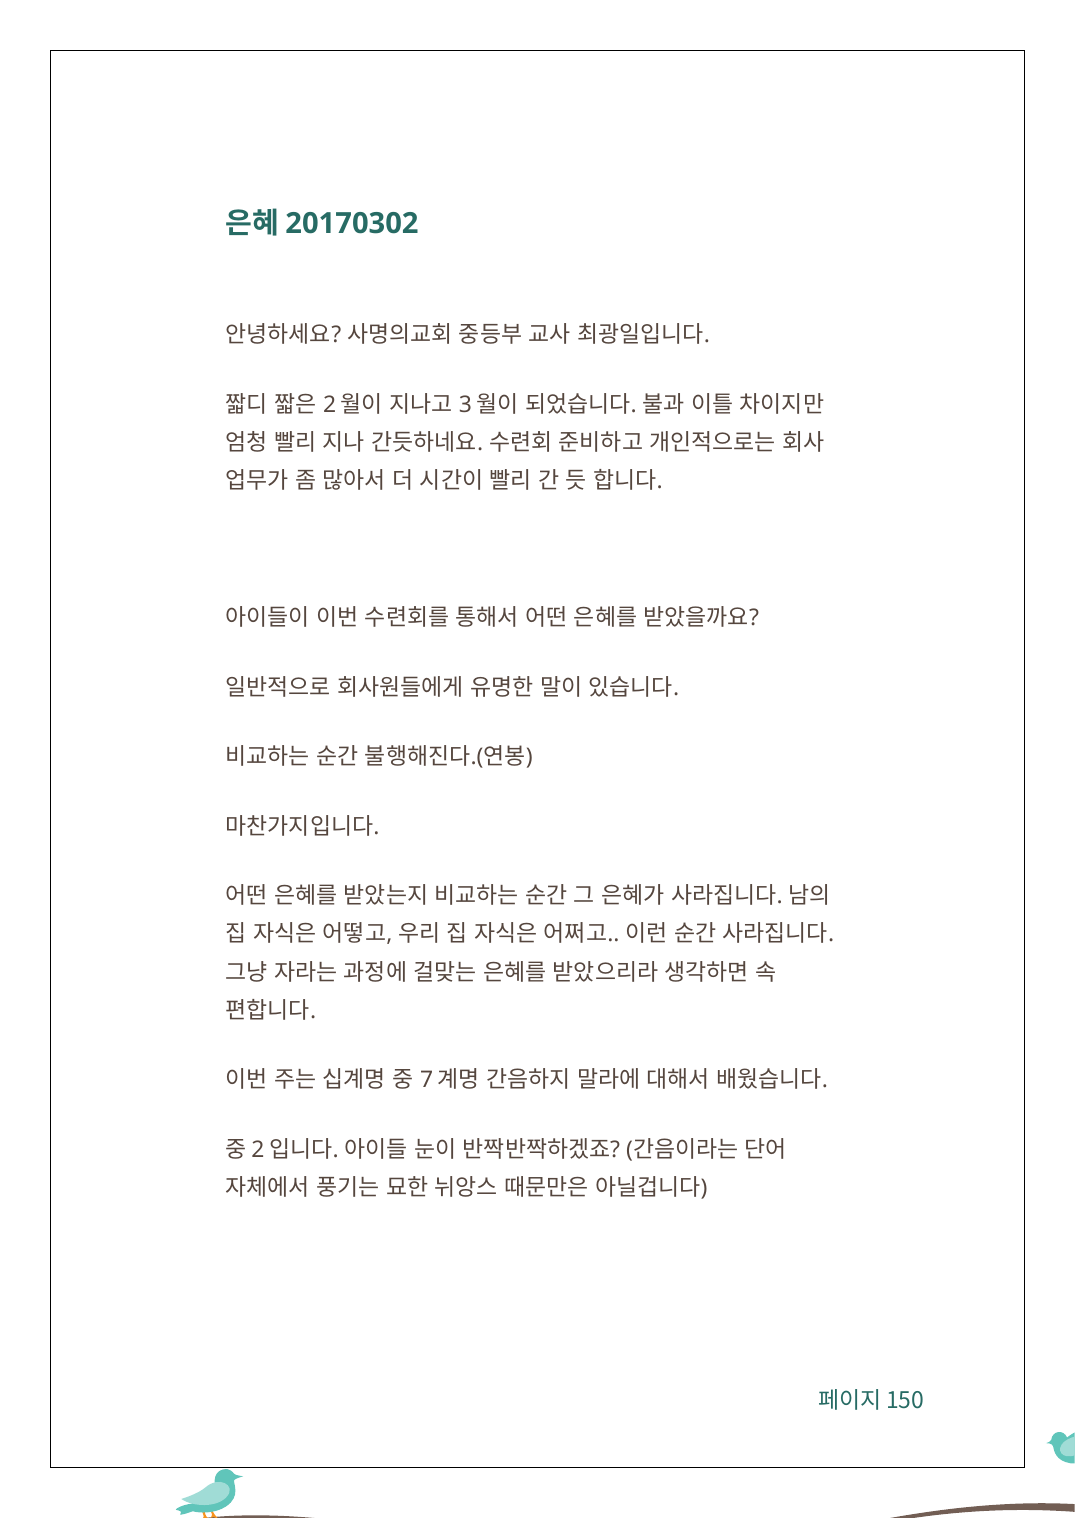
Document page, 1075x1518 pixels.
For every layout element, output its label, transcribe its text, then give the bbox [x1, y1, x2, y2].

text 중2입니다. 아이들 눈이 반짝반짝하겠죠? (간음이라는 단어 자체에서 풍기는 묘한 뉘앙스 때문만은 아닐겁니다) [226, 1131, 849, 1202]
text 마찬가지입니다. [226, 807, 849, 841]
text 안녕하세요? 사명의교회 중등부 교사 최광일입니다. [226, 316, 849, 349]
text 아이들이 이번 수련회를 통해서 어떤 은혜를 받았을까요? [226, 599, 849, 632]
text 일반적으로 회사원들에게 유명한 말이 있습니다. [226, 668, 849, 702]
text 이번 주는 십계명 중 7계명 간음하지 말라에 대해서 배웠습니다. [226, 1061, 849, 1094]
text 어떤 은혜를 받았는지 비교하는 순간 그 은혜가 사라집니다. 남의 집 자식은 어떻고, 우리 집 자식은 어쩌고.. 이런 순간 사라집니다. 그냥 자라는 과정에 걸맞는 은혜를 받았으리라 생각하면 속 편합니다. [226, 877, 849, 1025]
subtitle 은혜20170302 [226, 200, 849, 242]
text 짧디 짧은 2월이 지나고 3월이 되었습니다. 불과 이틀 차이지만 엄청 빨리 지나 간듯하네요. 수련회 준비하고 개인적으로는 회사 업무가 좀 많아서 더 시간이 빨리 간 듯 합니다. [226, 386, 849, 495]
text 비교하는 순간 불행해진다.(연봉) [226, 738, 849, 771]
